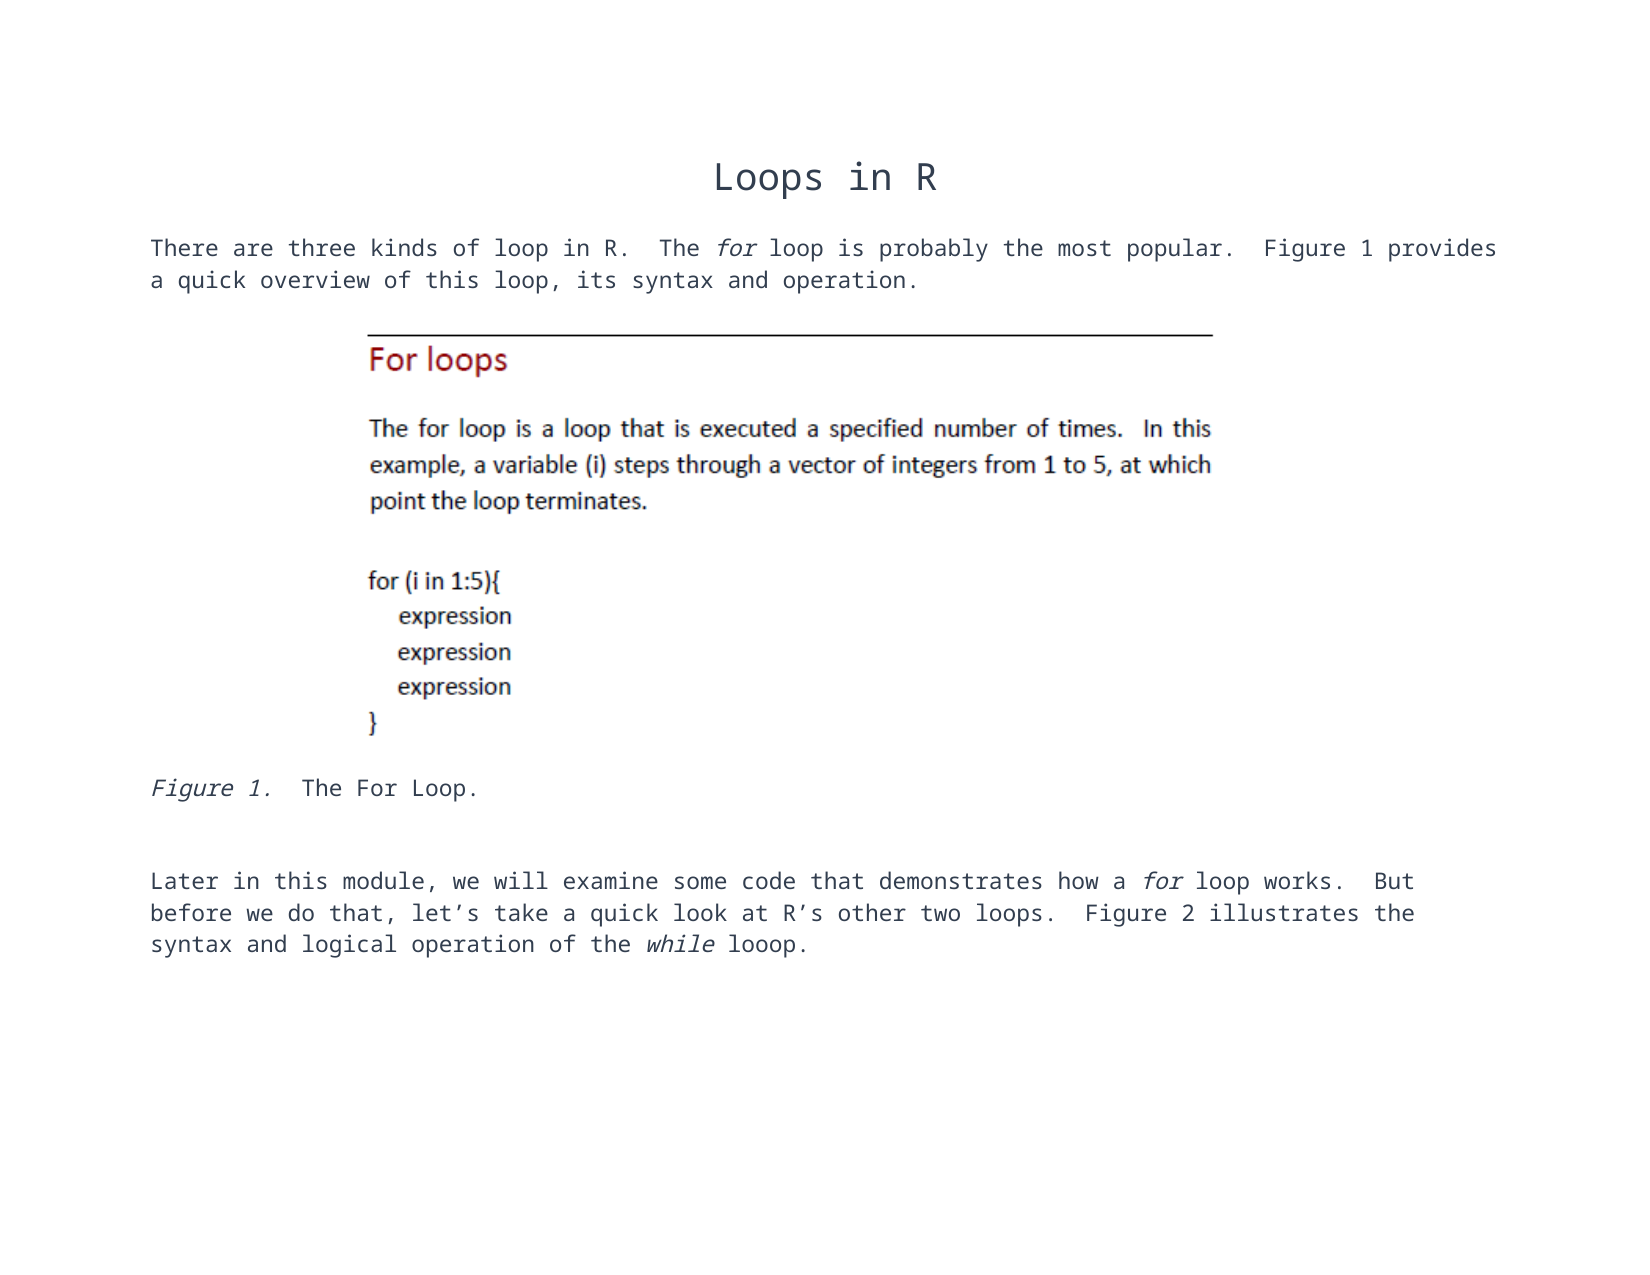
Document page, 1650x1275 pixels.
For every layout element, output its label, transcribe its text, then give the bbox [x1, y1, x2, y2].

text Loops in R [150, 150, 1500, 201]
text There are three kinds of loop in R. The for loop is probably the most popular. Figure 1 provides a quick overview of this loop, its syntax and operation. [150, 232, 1500, 295]
text Later in this module, we will examine some code that demonstrates how a for loop works. But before we do that, let’s take a quick look at R’s other two loops. Figure 2 illustrates the syntax and logical operation of the while looop. [150, 865, 1500, 959]
picture [360, 324, 1243, 772]
text Figure 1. The For Loop. [150, 771, 1500, 803]
